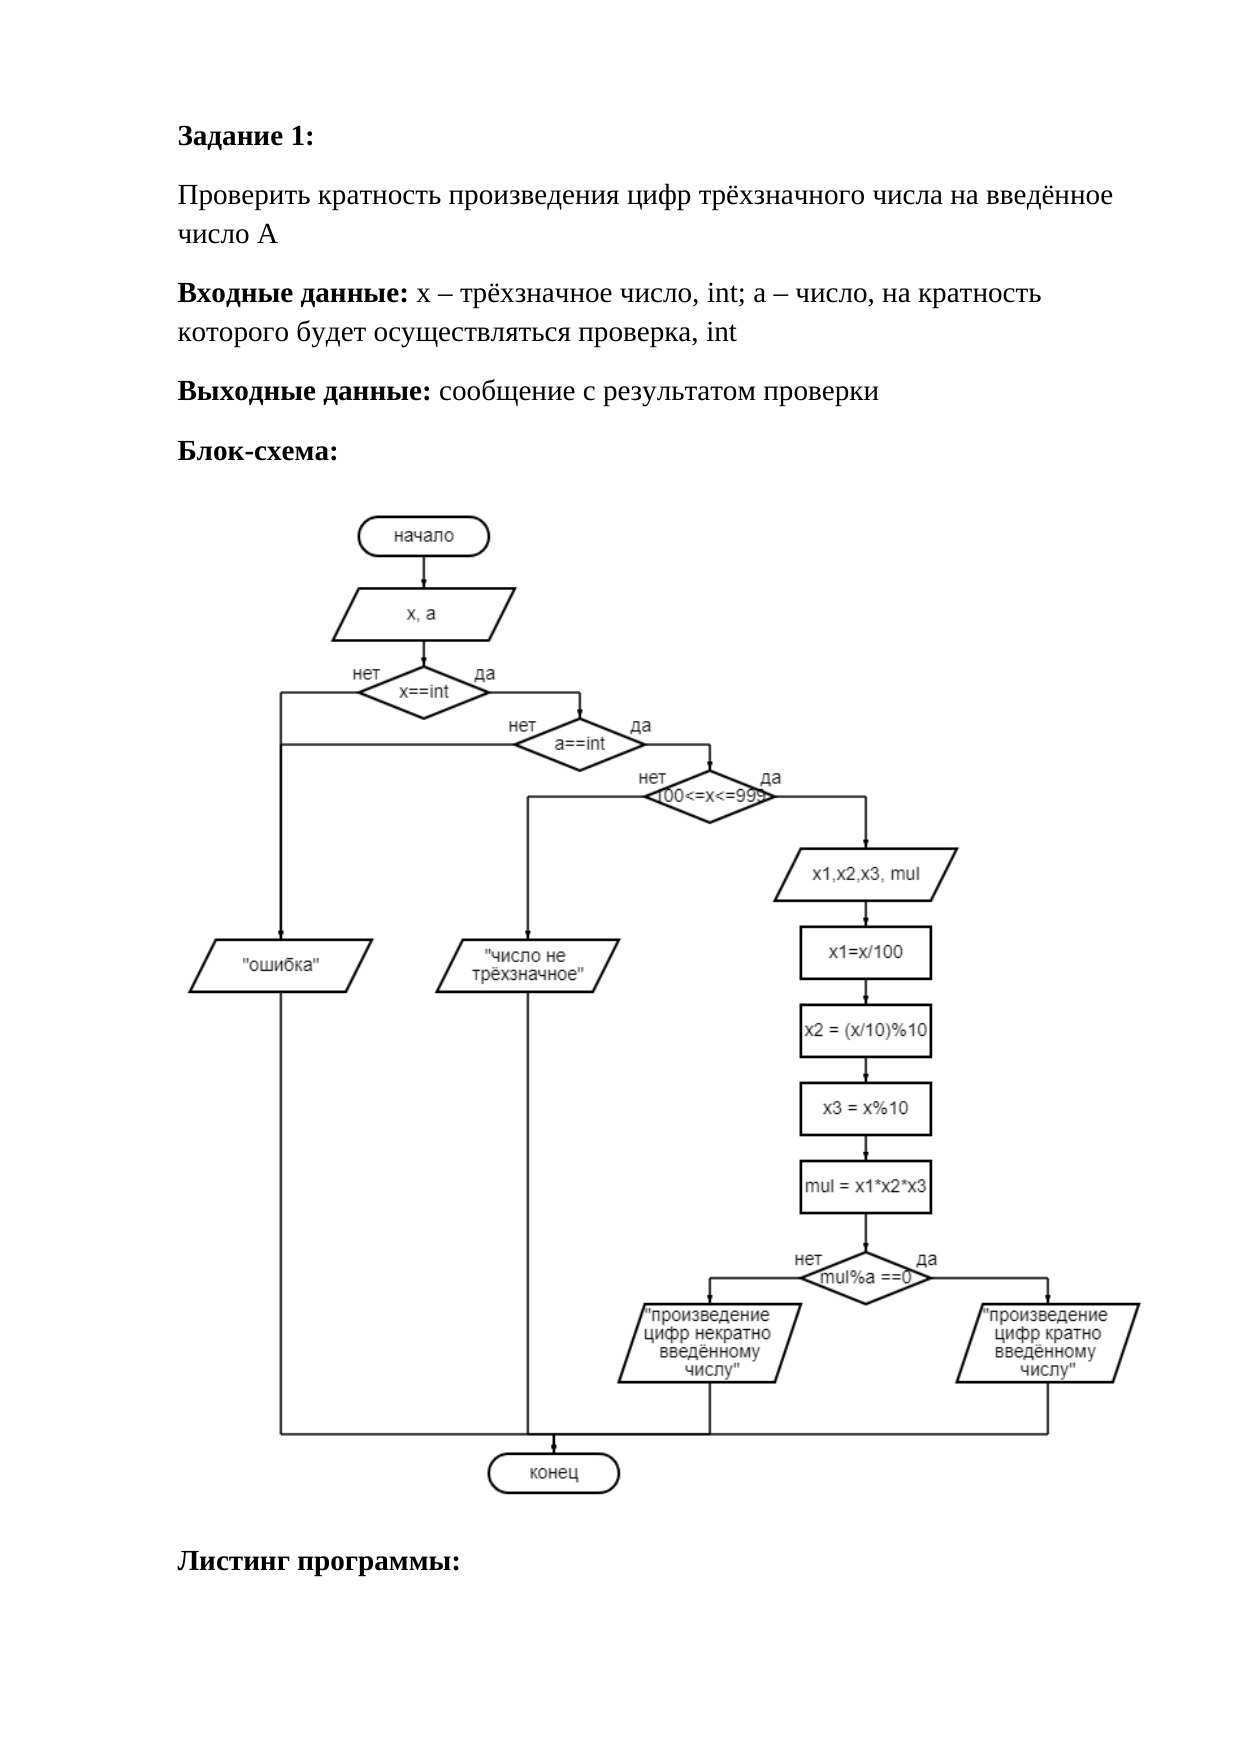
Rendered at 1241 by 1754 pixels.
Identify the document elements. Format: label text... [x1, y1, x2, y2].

text Проверить кратность произведения цифр трёхзначного числа на введённое число А [177, 177, 1152, 249]
text Задание 1: [177, 118, 1152, 152]
text Листинг программы: [177, 1543, 1152, 1577]
picture [177, 492, 1152, 1519]
text Блок-схема: [177, 433, 1152, 466]
text Выходные данные: сообщение с результатом проверки [177, 373, 1152, 407]
text Входные данные: x – трёхзначное число, int; a – число, на кратность которого будет осуществляться проверка, int [177, 275, 1152, 347]
